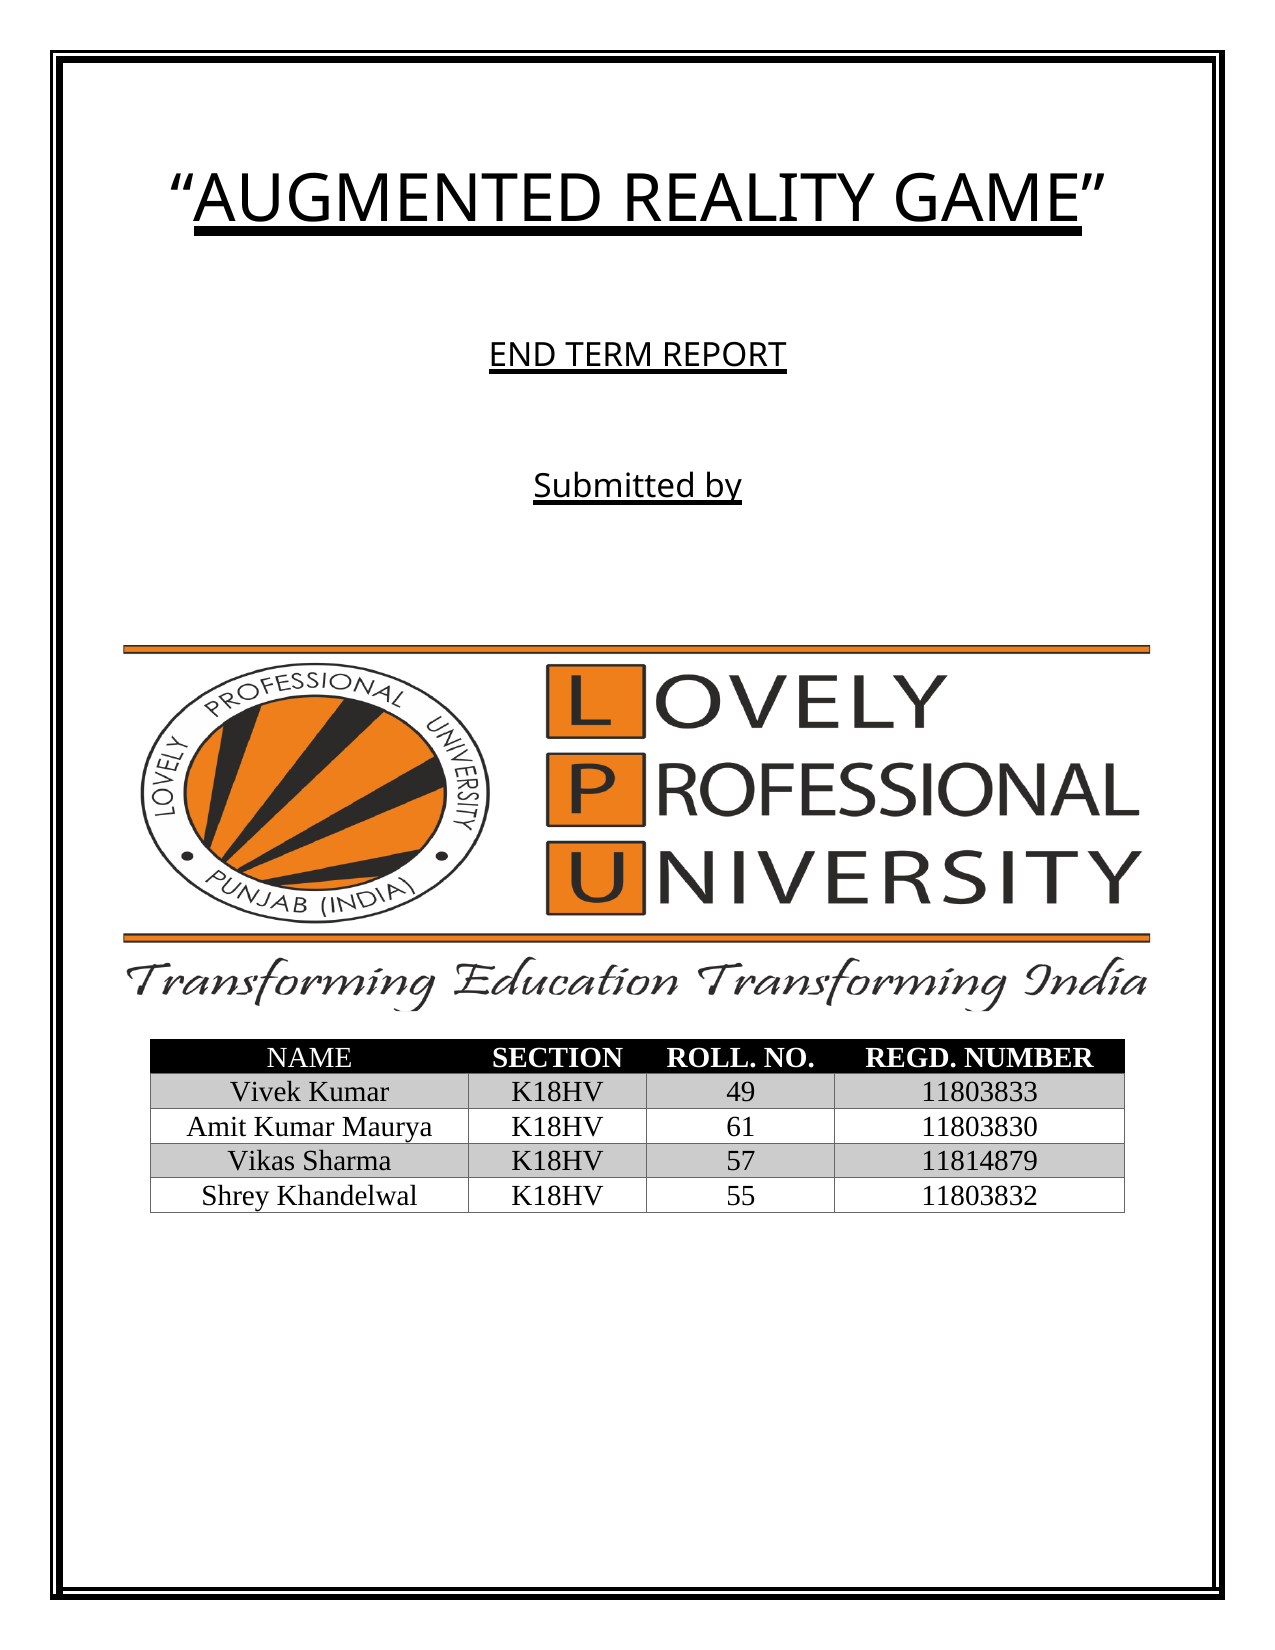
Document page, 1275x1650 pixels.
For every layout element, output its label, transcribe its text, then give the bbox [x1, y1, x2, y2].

table_cell 11803832 [835, 1178, 1124, 1212]
table_cell K18HV [469, 1144, 646, 1177]
table_cell 11803830 [835, 1109, 1124, 1142]
table_cell K18HV [469, 1109, 646, 1142]
table_header REGD. NUMBER [835, 1040, 1124, 1073]
text “AUGMENTED REALITY GAME” [150, 150, 1125, 241]
table_cell Shrey Khandelwal [151, 1178, 468, 1212]
picture [121, 645, 1150, 1011]
table_cell 57 [647, 1144, 834, 1177]
table_cell 61 [647, 1109, 834, 1142]
table_cell K18HV [469, 1178, 646, 1212]
table_cell 11814879 [835, 1144, 1124, 1177]
table_cell 49 [647, 1074, 834, 1108]
table_cell 11803833 [835, 1074, 1124, 1108]
table_header SECTION [469, 1040, 646, 1073]
table_cell K18HV [469, 1074, 646, 1108]
text Submitted by [150, 462, 1125, 507]
text END TERM REPORT [150, 330, 1125, 376]
table_cell 55 [647, 1178, 834, 1212]
table_cell Vivek Kumar [151, 1074, 468, 1108]
table_cell Amit Kumar Maurya [151, 1109, 468, 1142]
table_header NAME [151, 1040, 468, 1073]
table_cell Vikas Sharma [151, 1144, 468, 1177]
table_header ROLL. NO. [647, 1040, 834, 1073]
